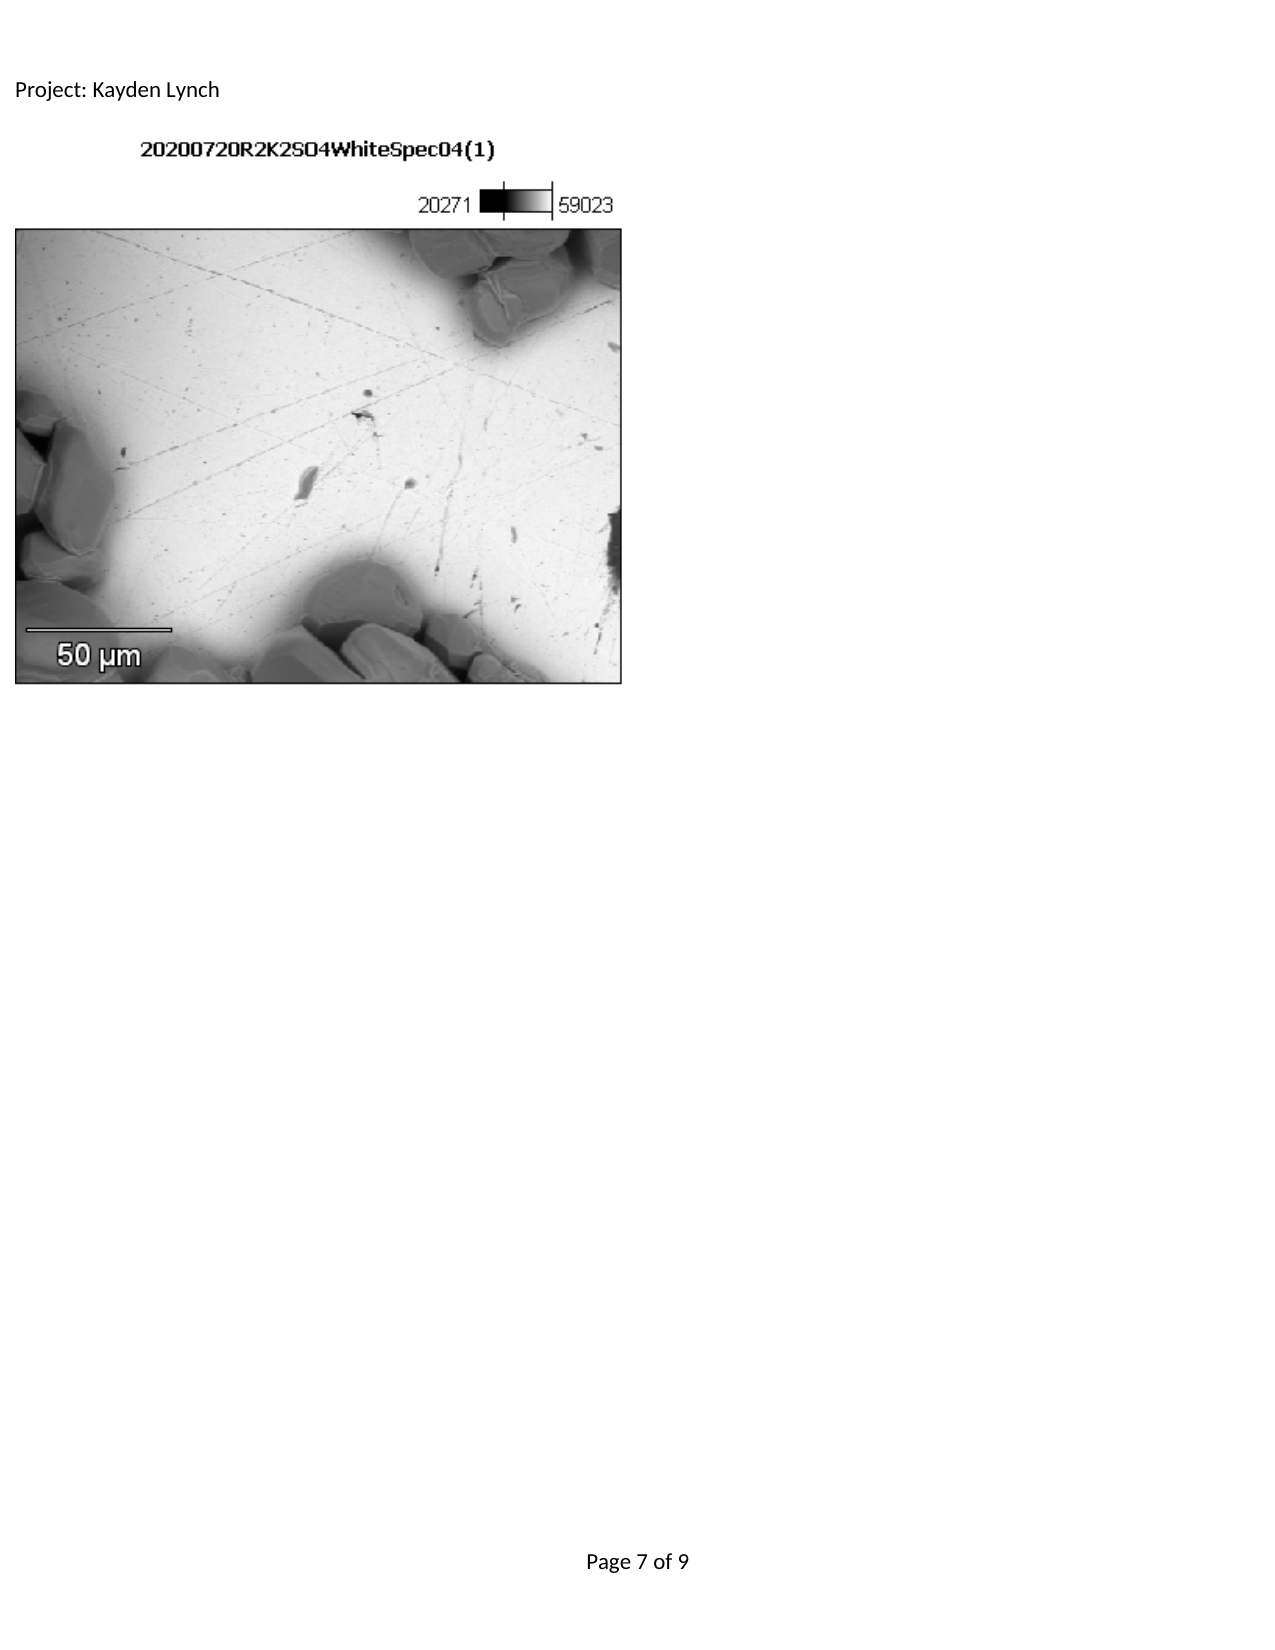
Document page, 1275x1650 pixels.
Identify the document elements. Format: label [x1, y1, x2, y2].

picture [15, 131, 622, 913]
